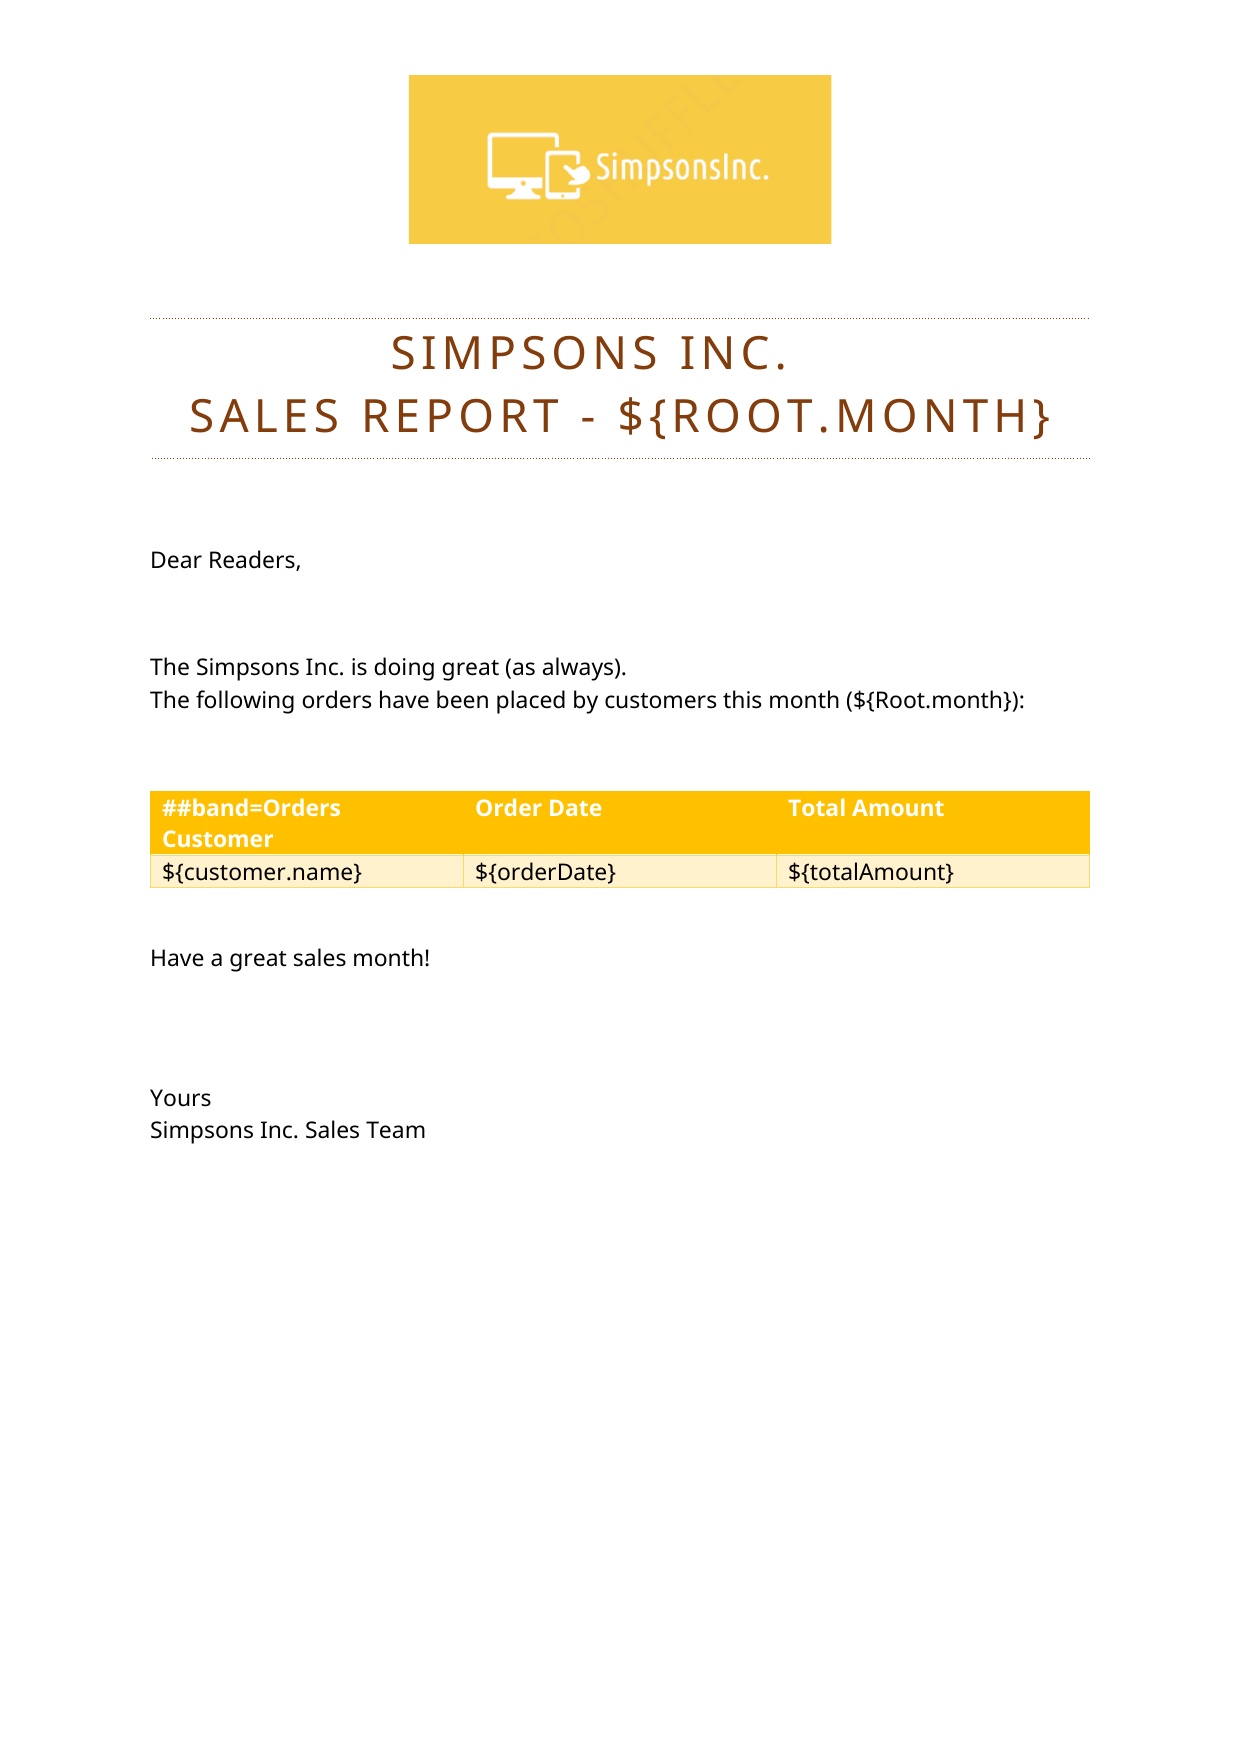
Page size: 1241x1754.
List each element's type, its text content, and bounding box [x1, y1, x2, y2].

table_header ##band=Orders Customer [151, 792, 463, 854]
text The Simpsons Inc. is doing great (as always). The following orders have been placed by customers this month (${Root.month}): [150, 651, 1090, 715]
text Have a great sales month! [150, 941, 1090, 973]
table_cell ${customer.name} [151, 856, 463, 887]
table_cell ${totalAmount} [777, 856, 1089, 887]
table_cell ${orderDate} [464, 856, 776, 887]
text Dear Readers, [150, 543, 1090, 575]
table_header Total Amount [777, 792, 1089, 854]
title Simpsons Inc. Sales Report - ${Root.month} [150, 318, 1090, 459]
table_header Order Date [464, 792, 776, 854]
text Yours Simpsons Inc. Sales Team [150, 1082, 1090, 1146]
picture [408, 75, 832, 244]
